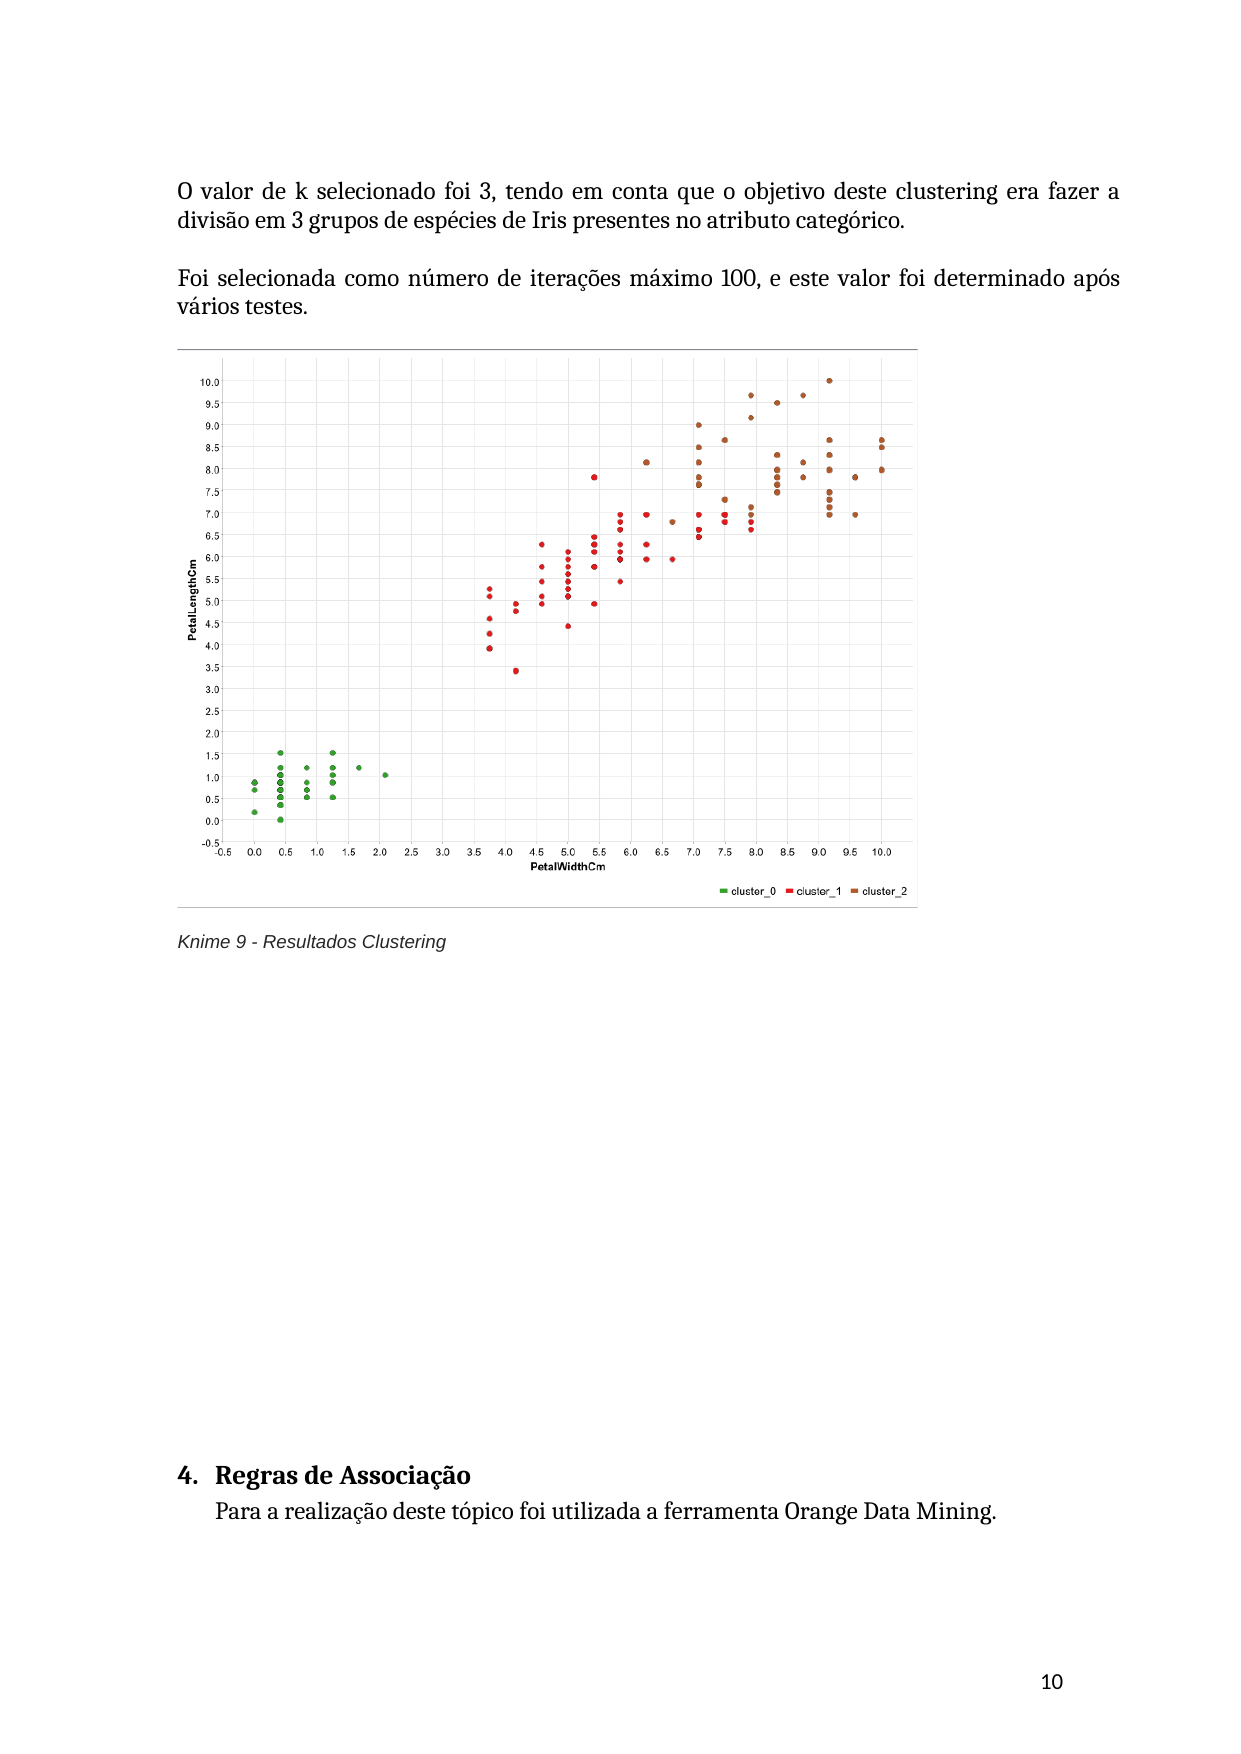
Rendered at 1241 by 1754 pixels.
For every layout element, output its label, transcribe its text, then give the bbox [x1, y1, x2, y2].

text O valor de k selecionado foi 3, tendo em conta que o objetivo deste clustering era fazer a divisão em 3 grupos de espécies de Iris presentes no atributo categórico. [177, 177, 1122, 235]
picture [177, 349, 918, 908]
text Knime 9 - Resultados Clustering [177, 931, 1122, 952]
subtitle Regras de Associação [177, 1460, 1122, 1491]
list Para a realização deste tópico foi utilizada a ferramenta Orange Data Mining. [215, 1497, 1122, 1526]
text Foi selecionada como número de iterações máximo 100, e este valor foi determinado após vários testes. [177, 263, 1122, 321]
